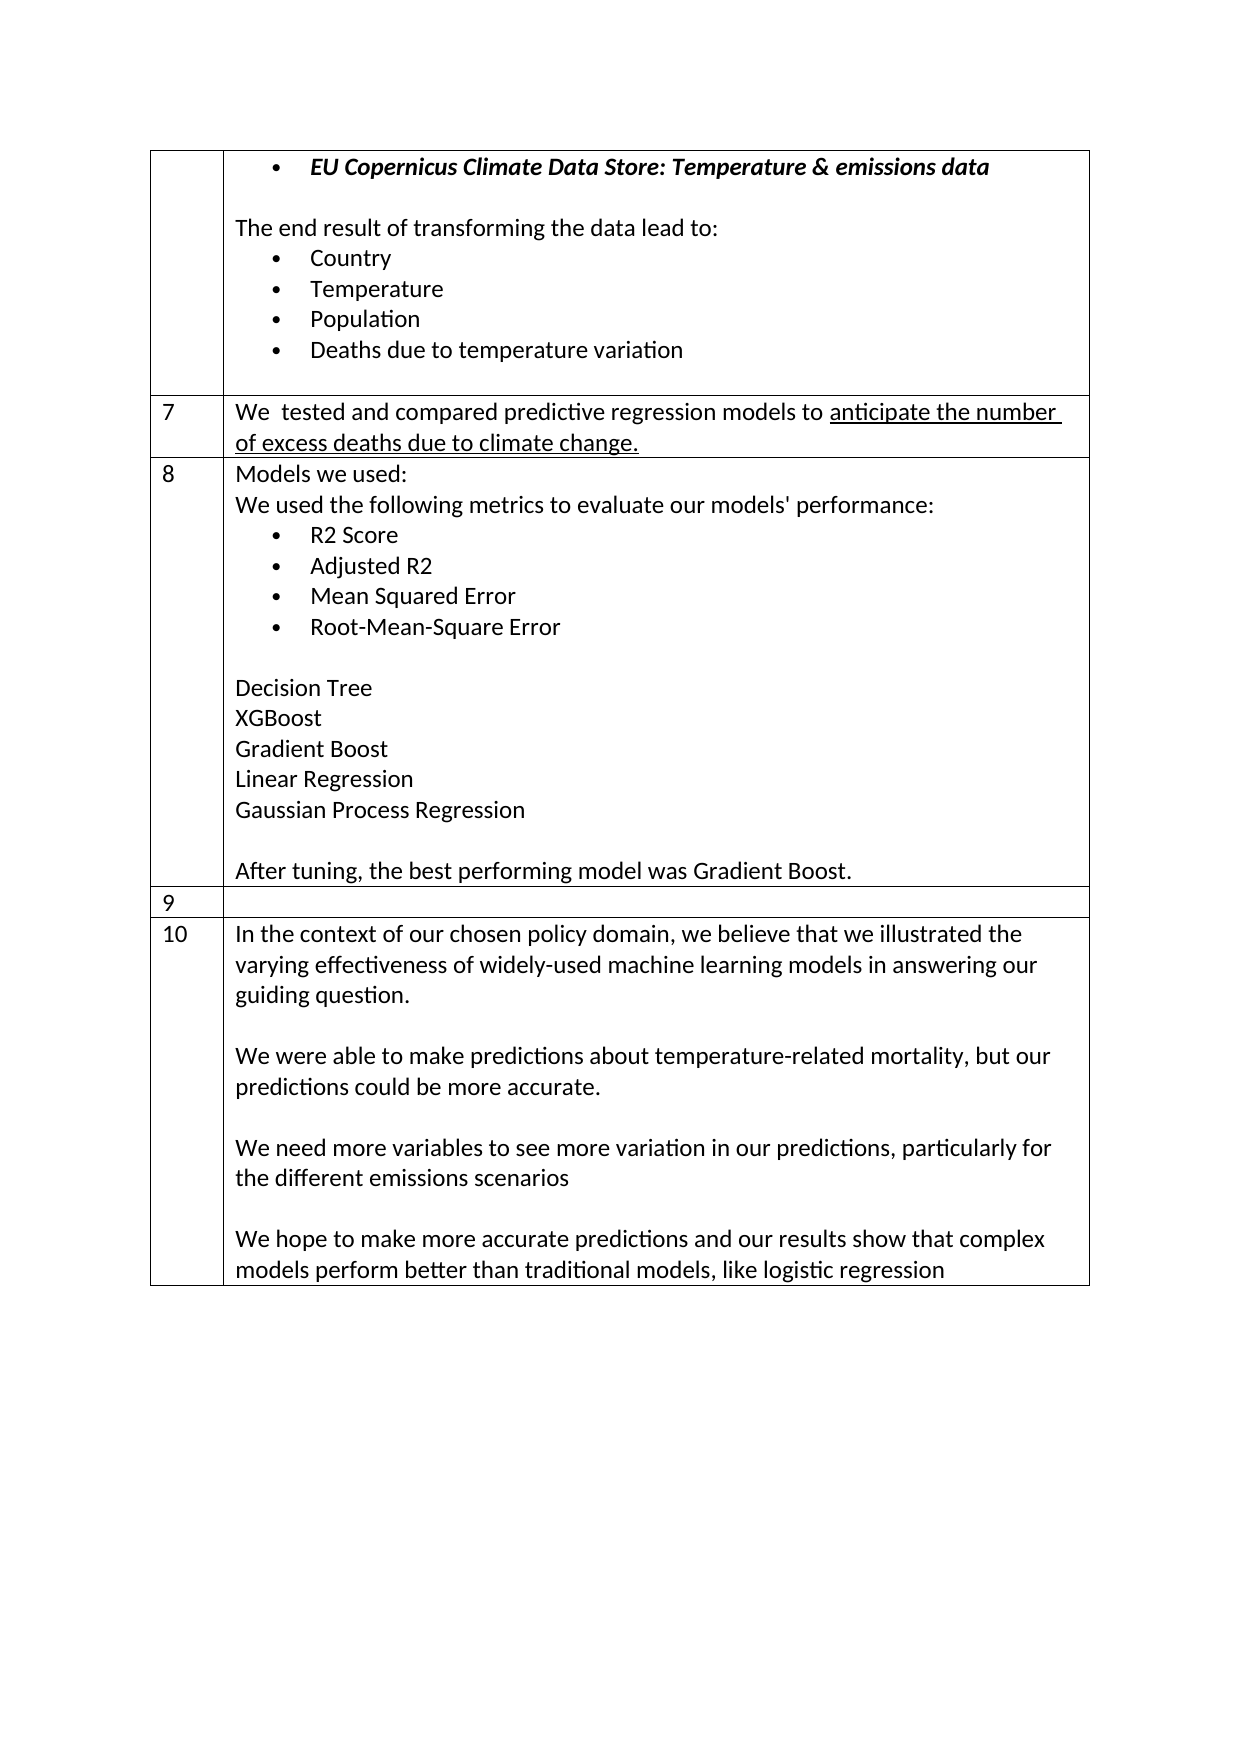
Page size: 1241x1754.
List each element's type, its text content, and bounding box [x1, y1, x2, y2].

table_cell Models we used: We used the following metrics to evaluate our models' performance: R2 Score Adjusted R2 Mean Squared Error Root-Mean-Square Error Decision Tree XGBoost Gradient Boost Linear Regression Gaussian Process Regression After tuning, the best performing model was Gradient Boost. [224, 458, 1089, 886]
table_cell 9 [151, 887, 223, 917]
table_cell 7 [151, 396, 223, 457]
table_cell [224, 887, 1089, 917]
table_cell In the context of our chosen policy domain, we believe that we illustrated the varying effectiveness of widely-used machine learning models in answering our guiding question. We were able to make predictions about temperature-related mortality, but our predictions could be more accurate. We need more variables to see more variation in our predictions, particularly for the different emissions scenarios We hope to make more accurate predictions and our results show that complex models perform better than traditional models, like logistic regression [224, 918, 1089, 1284]
table_cell 8 [151, 458, 223, 886]
table_cell We tested and compared predictive regression models to anticipate the number of excess deaths due to climate change. [224, 396, 1089, 457]
table_cell 10 [151, 918, 223, 1284]
table_cell 6 [151, 151, 223, 395]
